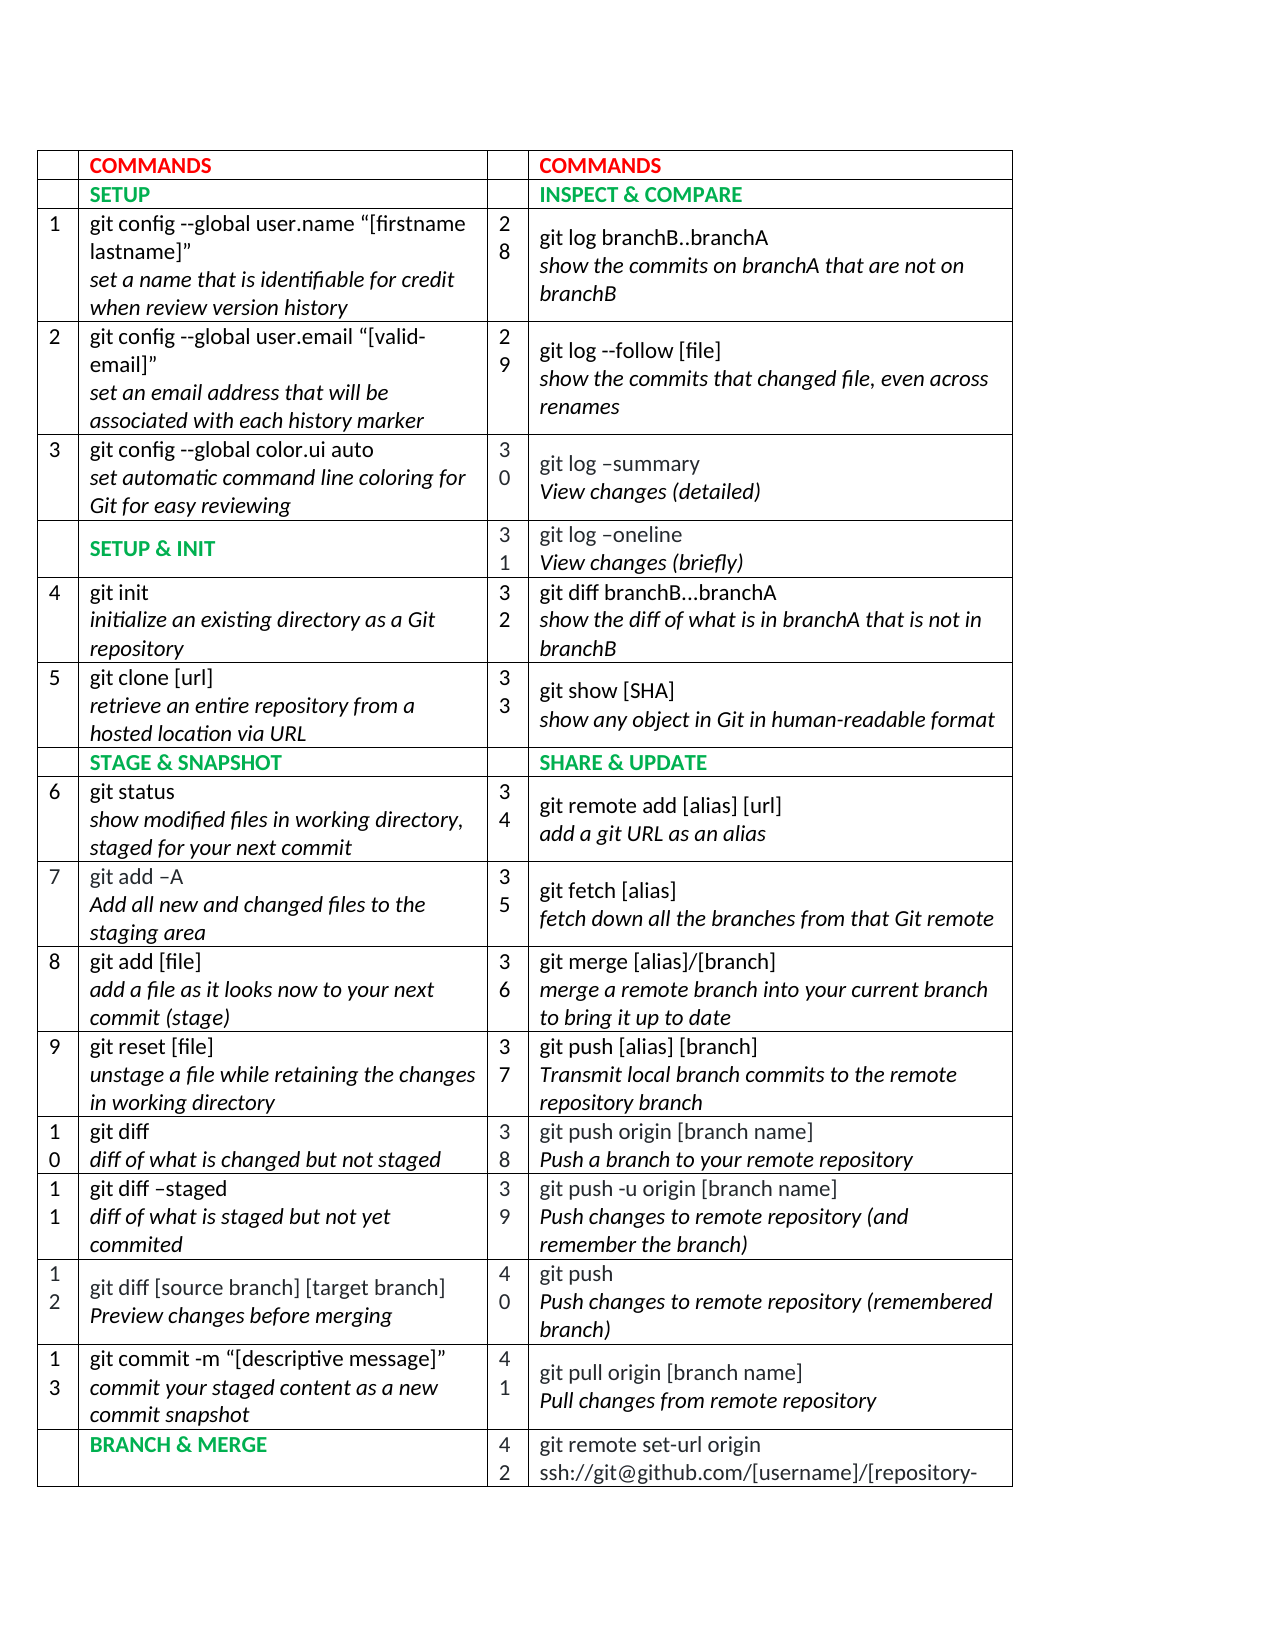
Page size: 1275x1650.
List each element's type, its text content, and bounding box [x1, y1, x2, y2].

table_cell 38 [488, 1117, 528, 1173]
table_cell git pull origin [branch name] Pull changes from remote repository [529, 1345, 1012, 1429]
table_cell git status show modified files in working directory, staged for your next commit [79, 777, 487, 861]
table_cell git commit -m “[descriptive message]” commit your staged content as a new commit snapshot [79, 1345, 487, 1429]
table_cell 41 [488, 1345, 528, 1429]
table_cell 32 [488, 578, 528, 662]
table_header [488, 151, 528, 179]
table_cell git merge [alias]/[branch] merge a remote branch into your current branch to bring it up to date [529, 947, 1012, 1031]
table_cell STAGE & SNAPSHOT [79, 748, 487, 776]
table_cell git log branchB..branchA show the commits on branchA that are not on branchB [529, 209, 1012, 321]
table_cell SETUP [79, 180, 487, 208]
table_cell 11 [38, 1174, 78, 1258]
table_cell 28 [488, 209, 528, 321]
table_cell git config --global user.email “[valid-email]” set an email address that will be associated with each history marker [79, 322, 487, 434]
table_cell 34 [488, 777, 528, 861]
table_cell 37 [488, 1032, 528, 1116]
table_cell 4 [38, 578, 78, 662]
table_cell 29 [488, 322, 528, 434]
table_header COMMANDS [529, 151, 1012, 179]
table_cell 6 [38, 777, 78, 861]
table_cell git add [file] add a file as it looks now to your next commit (stage) [79, 947, 487, 1031]
table_cell 9 [38, 1032, 78, 1116]
table_cell git remote set-url origin ssh://git@github.com/[username]/[repository-name].git Set a repository's origin branch to SSH [529, 1430, 1012, 1486]
table_cell git init initialize an existing directory as a Git repository [79, 578, 487, 662]
table_cell git show [SHA] show any object in Git in human-readable format [529, 663, 1012, 747]
table_cell 42 [488, 1430, 528, 1486]
table_cell git push -u origin [branch name] Push changes to remote repository (and remember the branch) [529, 1174, 1012, 1258]
table_cell SHARE & UPDATE [529, 748, 1012, 776]
table_cell 31 [488, 521, 528, 577]
table_cell 5 [38, 663, 78, 747]
table_cell git diff [source branch] [target branch] Preview changes before merging [79, 1260, 487, 1343]
table_cell git remote add [alias] [url] add a git URL as an alias [529, 777, 1012, 861]
table_cell git config --global color.ui auto set automatic command line coloring for Git for easy reviewing [79, 435, 487, 519]
table_header [38, 151, 78, 179]
table_cell 13 [38, 1345, 78, 1429]
table_cell 7 [38, 862, 78, 946]
table_cell 36 [488, 947, 528, 1031]
table_cell git diff diff of what is changed but not staged [79, 1117, 487, 1173]
table_cell 8 [38, 947, 78, 1031]
table_cell git push Push changes to remote repository (remembered branch) [529, 1260, 1012, 1343]
table_cell 39 [488, 1174, 528, 1258]
table_cell git log --follow [file] show the commits that changed file, even across renames [529, 322, 1012, 434]
table_cell [488, 180, 528, 208]
table_cell [38, 521, 78, 577]
table_cell git log –summary View changes (detailed) [529, 435, 1012, 519]
table_cell SETUP & INIT [79, 521, 487, 577]
table_cell 35 [488, 862, 528, 946]
table_cell git fetch [alias] fetch down all the branches from that Git remote [529, 862, 1012, 946]
table_header COMMANDS [79, 151, 487, 179]
table_cell git push [alias] [branch] Transmit local branch commits to the remote repository branch [529, 1032, 1012, 1116]
table_cell 40 [488, 1260, 528, 1343]
table_cell 10 [38, 1117, 78, 1173]
table_cell git log –oneline View changes (briefly) [529, 521, 1012, 577]
table_cell 12 [38, 1260, 78, 1343]
table_cell [38, 748, 78, 776]
table_cell [38, 180, 78, 208]
table_cell git diff –staged diff of what is staged but not yet commited [79, 1174, 487, 1258]
table_cell git diff branchB...branchA show the diff of what is in branchA that is not in branchB [529, 578, 1012, 662]
table_cell git push origin [branch name] Push a branch to your remote repository [529, 1117, 1012, 1173]
table_cell INSPECT & COMPARE [529, 180, 1012, 208]
table_cell 33 [488, 663, 528, 747]
table_cell git config --global user.name “[firstname lastname]” set a name that is identifiable for credit when review version history [79, 209, 487, 321]
table_cell git clone [url] retrieve an entire repository from a hosted location via URL [79, 663, 487, 747]
table_cell 1 [38, 209, 78, 321]
table_cell 2 [38, 322, 78, 434]
table_cell git add –A Add all new and changed files to the staging area [79, 862, 487, 946]
table_cell [488, 748, 528, 776]
table_cell git reset [file] unstage a file while retaining the changes in working directory [79, 1032, 487, 1116]
table_cell 3 [38, 435, 78, 519]
table_cell 30 [488, 435, 528, 519]
table_cell BRANCH & MERGE [79, 1430, 487, 1486]
table_cell [38, 1430, 78, 1486]
